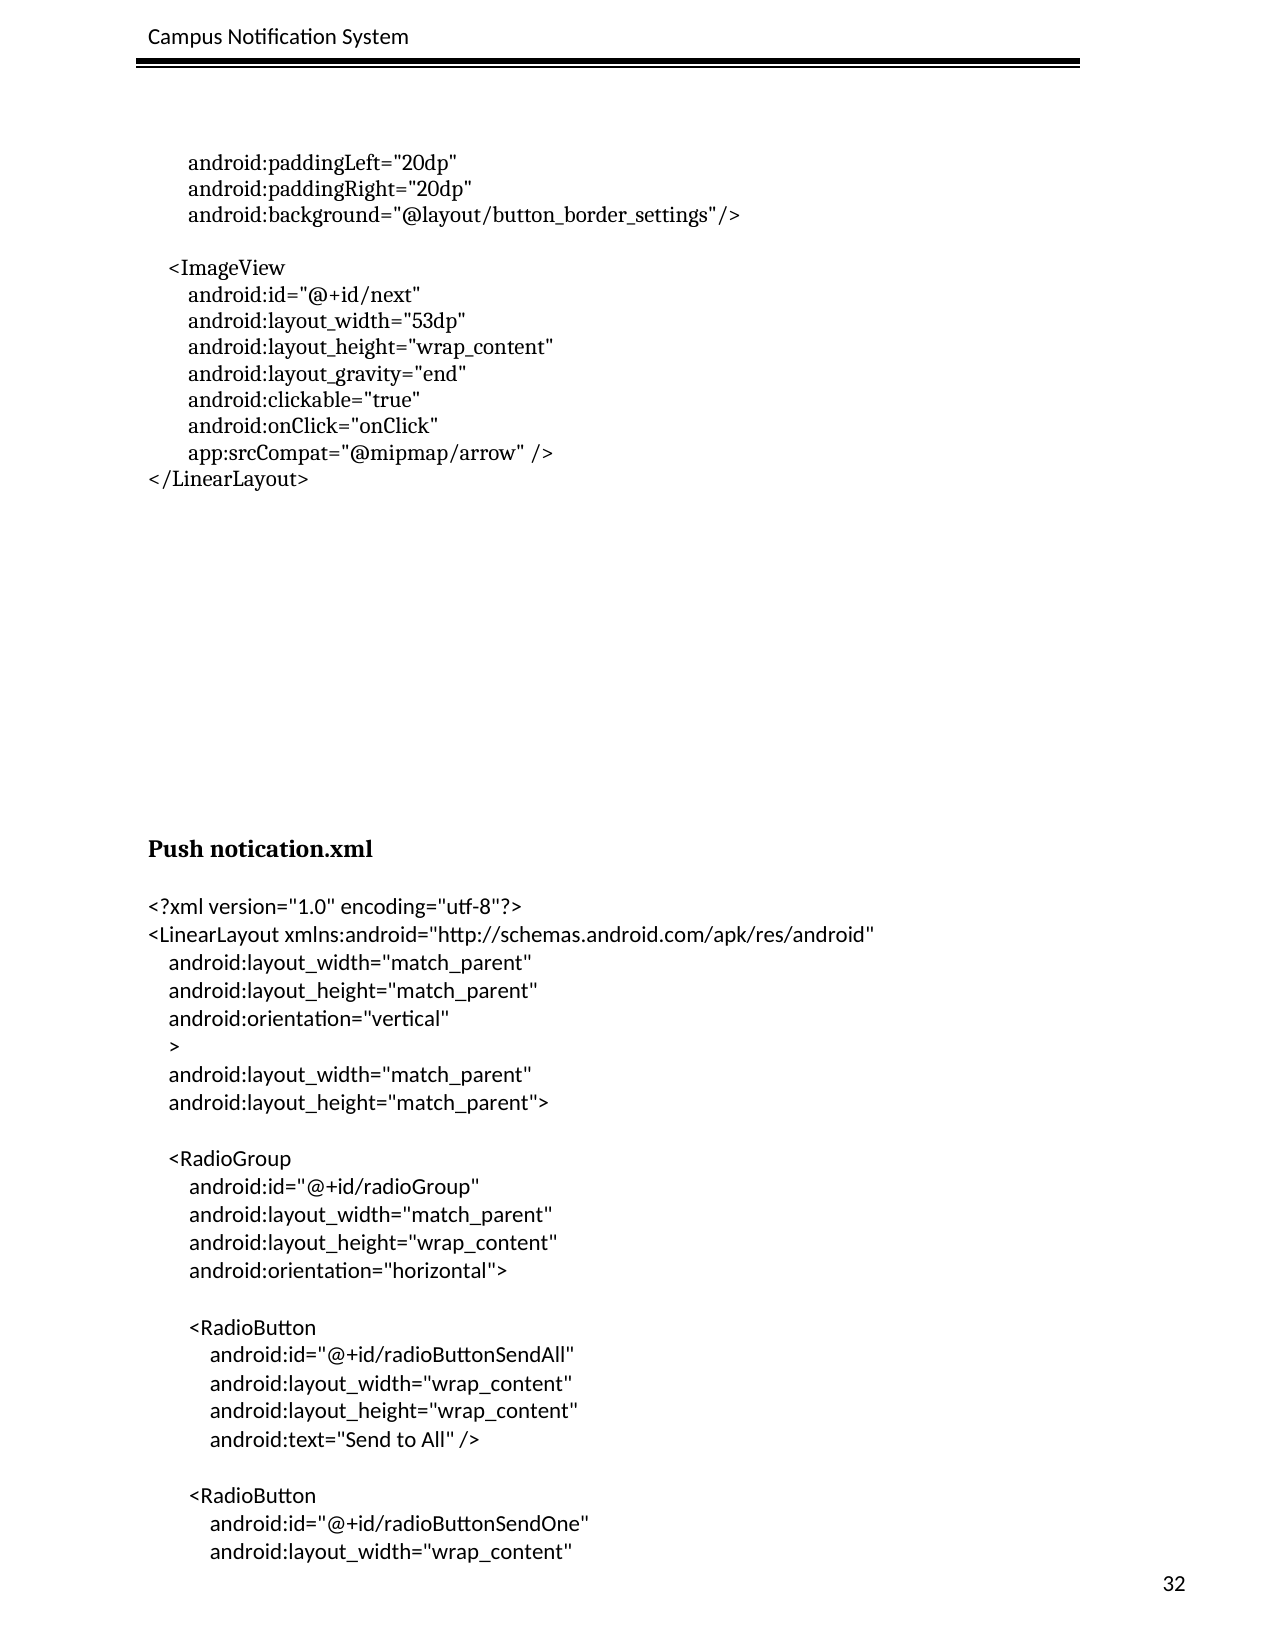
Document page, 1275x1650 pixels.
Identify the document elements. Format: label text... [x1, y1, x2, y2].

text android:layout_height="wrap_content" [148, 1228, 1185, 1257]
text <LinearLayout xmlns:android="http://schemas.android.com/apk/res/android" [148, 920, 1185, 948]
text android:layout_height="match_parent" [148, 976, 1185, 1004]
text android:orientation="vertical" [148, 1004, 1185, 1032]
text android:orientation="horizontal"> [148, 1257, 1185, 1284]
text android:clickable="true" [148, 387, 1185, 413]
text <RadioButton [148, 1313, 1185, 1341]
text android:onClick="onClick" [148, 413, 1185, 439]
text android:id="@+id/radioButtonSendOne" [148, 1509, 1185, 1537]
text android:paddingLeft="20dp" [148, 149, 1185, 176]
text android:layout_width="match_parent" [148, 1201, 1185, 1228]
text <?xml version="1.0" encoding="utf-8"?> [148, 892, 1185, 920]
text android:layout_height="wrap_content" [148, 334, 1185, 360]
text android:layout_gravity="end" [148, 360, 1185, 387]
text Push notication.xml [148, 835, 1185, 863]
text <ImageView [148, 255, 1185, 281]
text android:layout_height="match_parent"> [148, 1088, 1185, 1116]
text android:paddingRight="20dp" [148, 176, 1185, 202]
text android:layout_width="wrap_content" [148, 1537, 1185, 1565]
text android:layout_height="wrap_content" [148, 1397, 1185, 1425]
text android:layout_width="53dp" [148, 308, 1185, 334]
text <RadioGroup [148, 1144, 1185, 1172]
text </LinearLayout> [148, 466, 1185, 492]
text <RadioButton [148, 1481, 1185, 1509]
text android:layout_width="match_parent" [148, 948, 1185, 976]
text > [148, 1032, 1185, 1060]
text android:id="@+id/next" [148, 281, 1185, 308]
text android:id="@+id/radioGroup" [148, 1172, 1185, 1201]
text app:srcCompat="@mipmap/arrow" /> [148, 439, 1185, 466]
text android:layout_width="wrap_content" [148, 1369, 1185, 1397]
text android:background="@layout/button_border_settings"/> [148, 202, 1185, 229]
text android:layout_width="match_parent" [148, 1060, 1185, 1088]
text android:id="@+id/radioButtonSendAll" [148, 1341, 1185, 1369]
text android:text="Send to All" /> [148, 1425, 1185, 1453]
